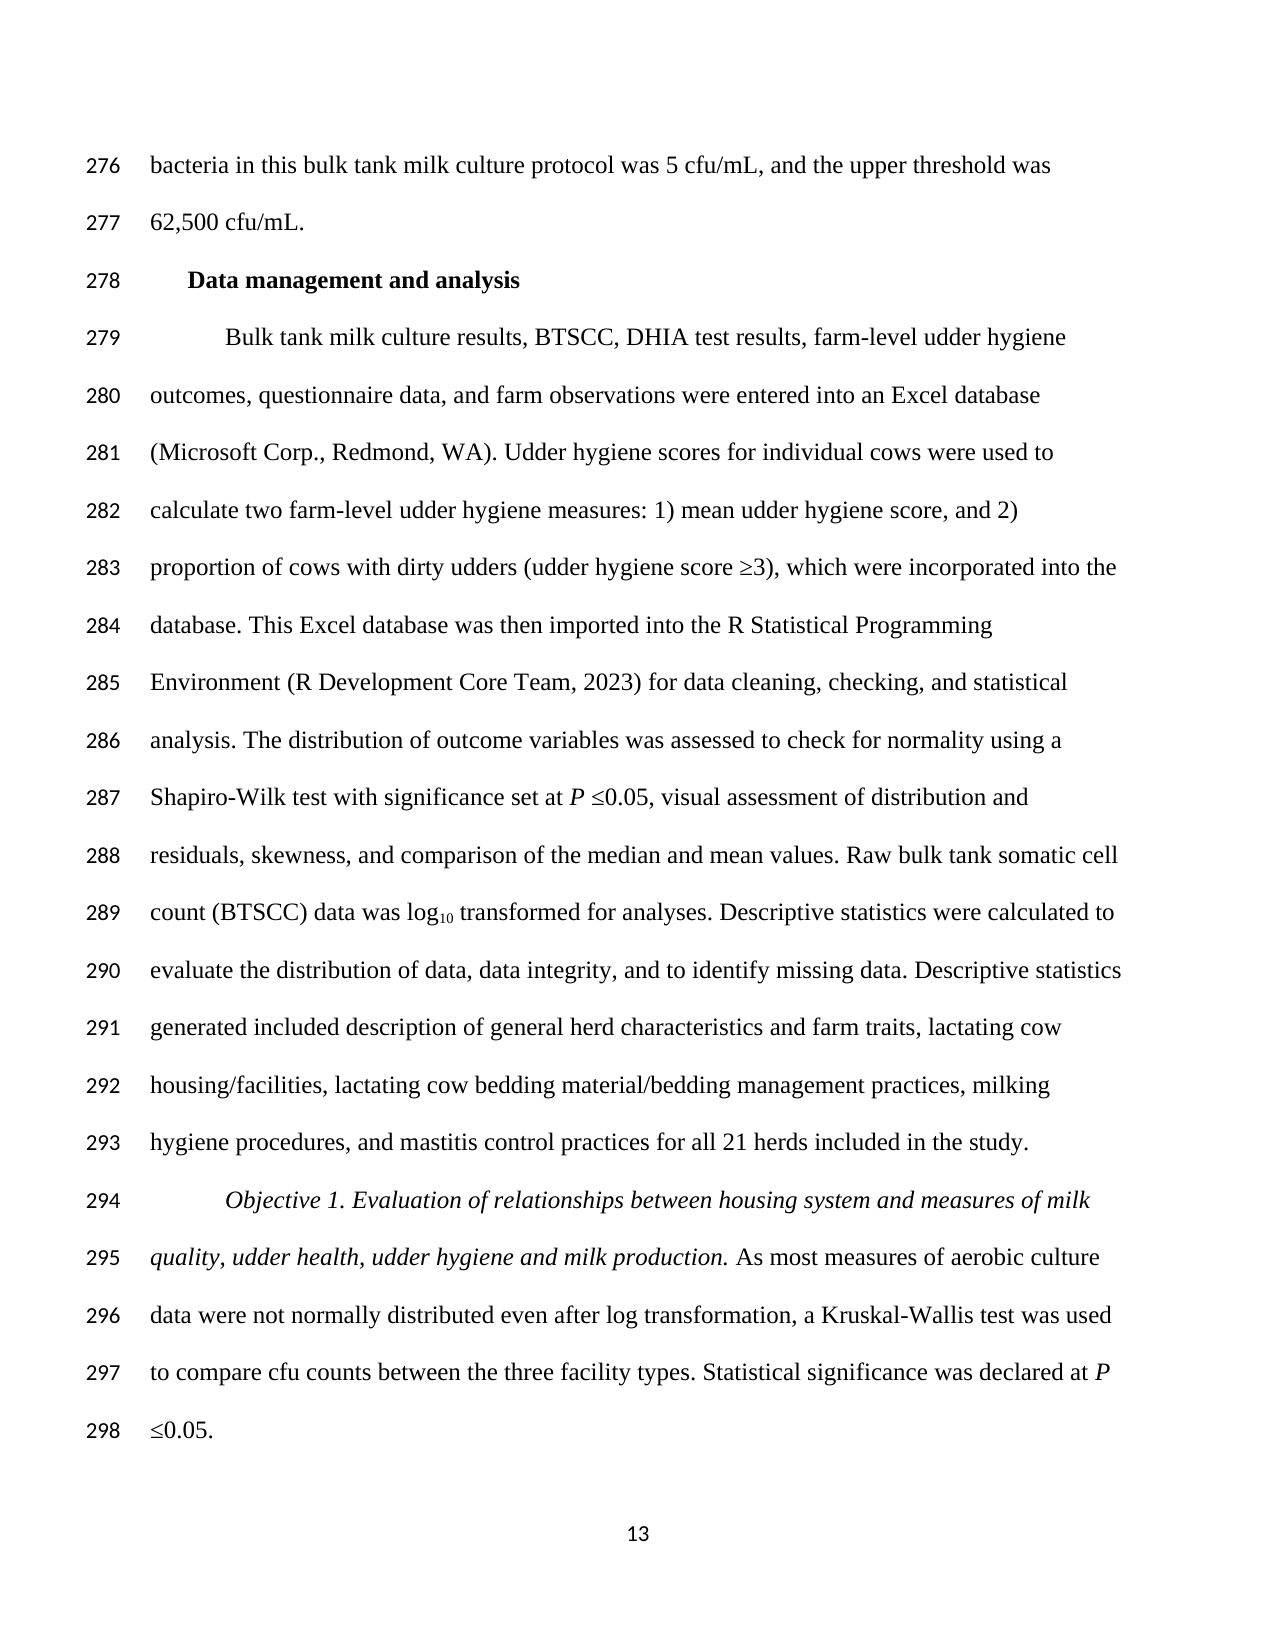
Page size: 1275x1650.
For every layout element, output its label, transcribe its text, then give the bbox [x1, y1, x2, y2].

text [150, 150, 1125, 236]
text Objective 1. Evaluation of relationships between housing system and measures of milk quality, udder health, udder hygiene and milk production. As most measures of aerobic culture data were not normally distributed even after log transformation, a Kruskal-Wallis test was used to compare cfu counts between the three facility types. Statistical significance was declared at P ≤0.05. [150, 1185, 1125, 1444]
text Data management and analysis [187, 265, 1125, 294]
text Bulk tank milk culture results, BTSCC, DHIA test results, farm-level udder hygiene outcomes, questionnaire data, and farm observations were entered into an Excel database (Microsoft Corp., Redmond, WA). Udder hygiene scores for individual cows were used to calculate two farm-level udder hygiene measures: 1) mean udder hygiene score, and 2) proportion of cows with dirty udders (udder hygiene score ≥3), which were incorporated into the database. This Excel database was then imported into the R Statistical Programming Environment (R Development Core Team, 2023) for data cleaning, checking, and statistical analysis. The distribution of outcome variables was assessed to check for normality using a Shapiro-Wilk test with significance set at P ≤0.05, visual assessment of distribution and residuals, skewness, and comparison of the median and mean values. Raw bulk tank somatic cell count (BTSCC) data was log10 transformed for analyses. Descriptive statistics were calculated to evaluate the distribution of data, data integrity, and to identify missing data. Descriptive statistics generated included description of general herd characteristics and farm traits, lactating cow housing/facilities, lactating cow bedding material/bedding management practices, milking hygiene procedures, and mastitis control practices for all 21 herds included in the study. [150, 322, 1125, 1156]
